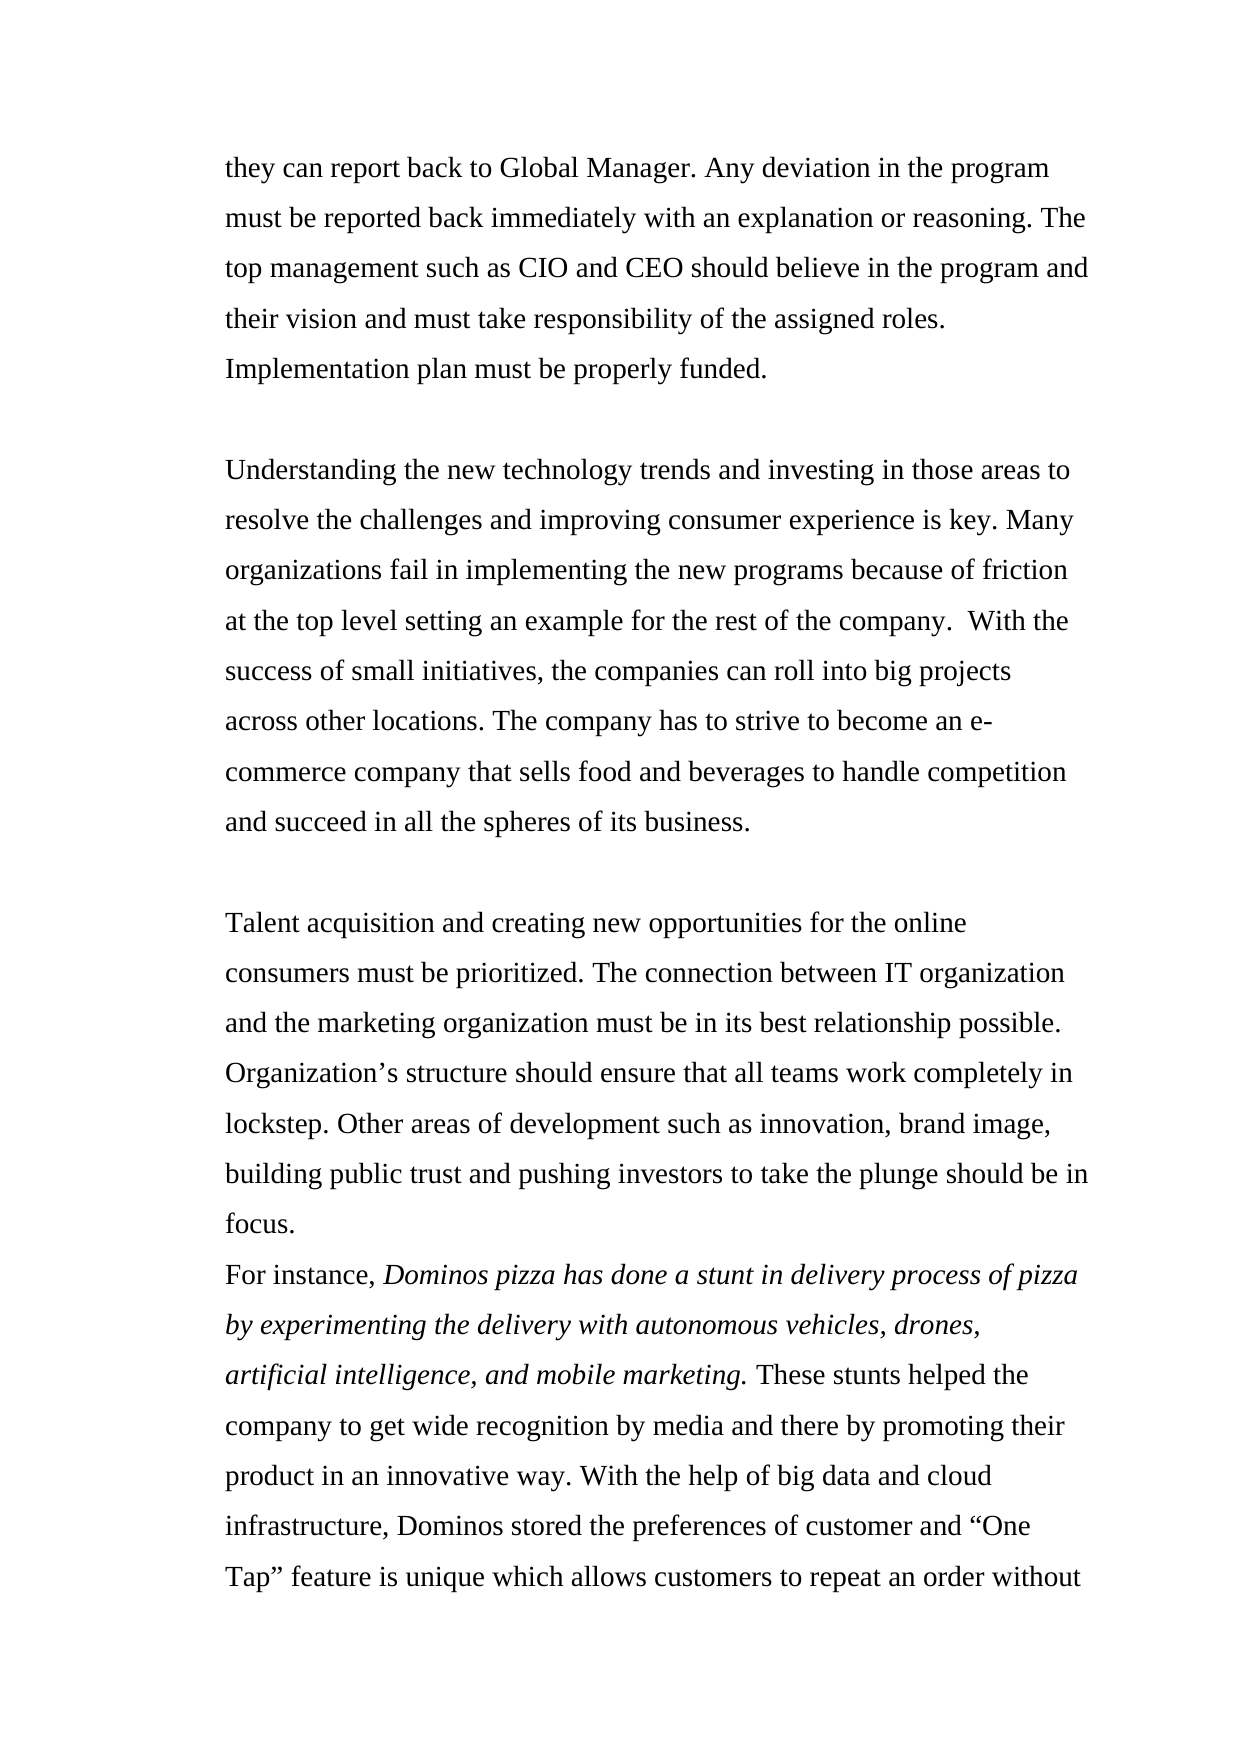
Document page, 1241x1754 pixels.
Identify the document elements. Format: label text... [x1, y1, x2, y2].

list Understanding the new technology trends and investing in those areas to resolve the challenges and improving consumer experience is key. Many organizations fail in implementing the new programs because of friction at the top level setting an example for the rest of the company. With the success of small initiatives, the companies can roll into big projects across other locations. The company has to strive to become an e-commerce company that sells food and beverages to handle competition and succeed in all the spheres of its business. [225, 452, 1090, 838]
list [225, 1257, 1090, 1592]
list Talent acquisition and creating new opportunities for the online consumers must be prioritized. The connection between IT organization and the marketing organization must be in its best relationship possible. Organization’s structure should ensure that all teams work completely in lockstep. Other areas of development such as innovation, brand image, building public trust and pushing investors to take the plunge should be in focus. [225, 905, 1090, 1240]
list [225, 150, 1090, 385]
